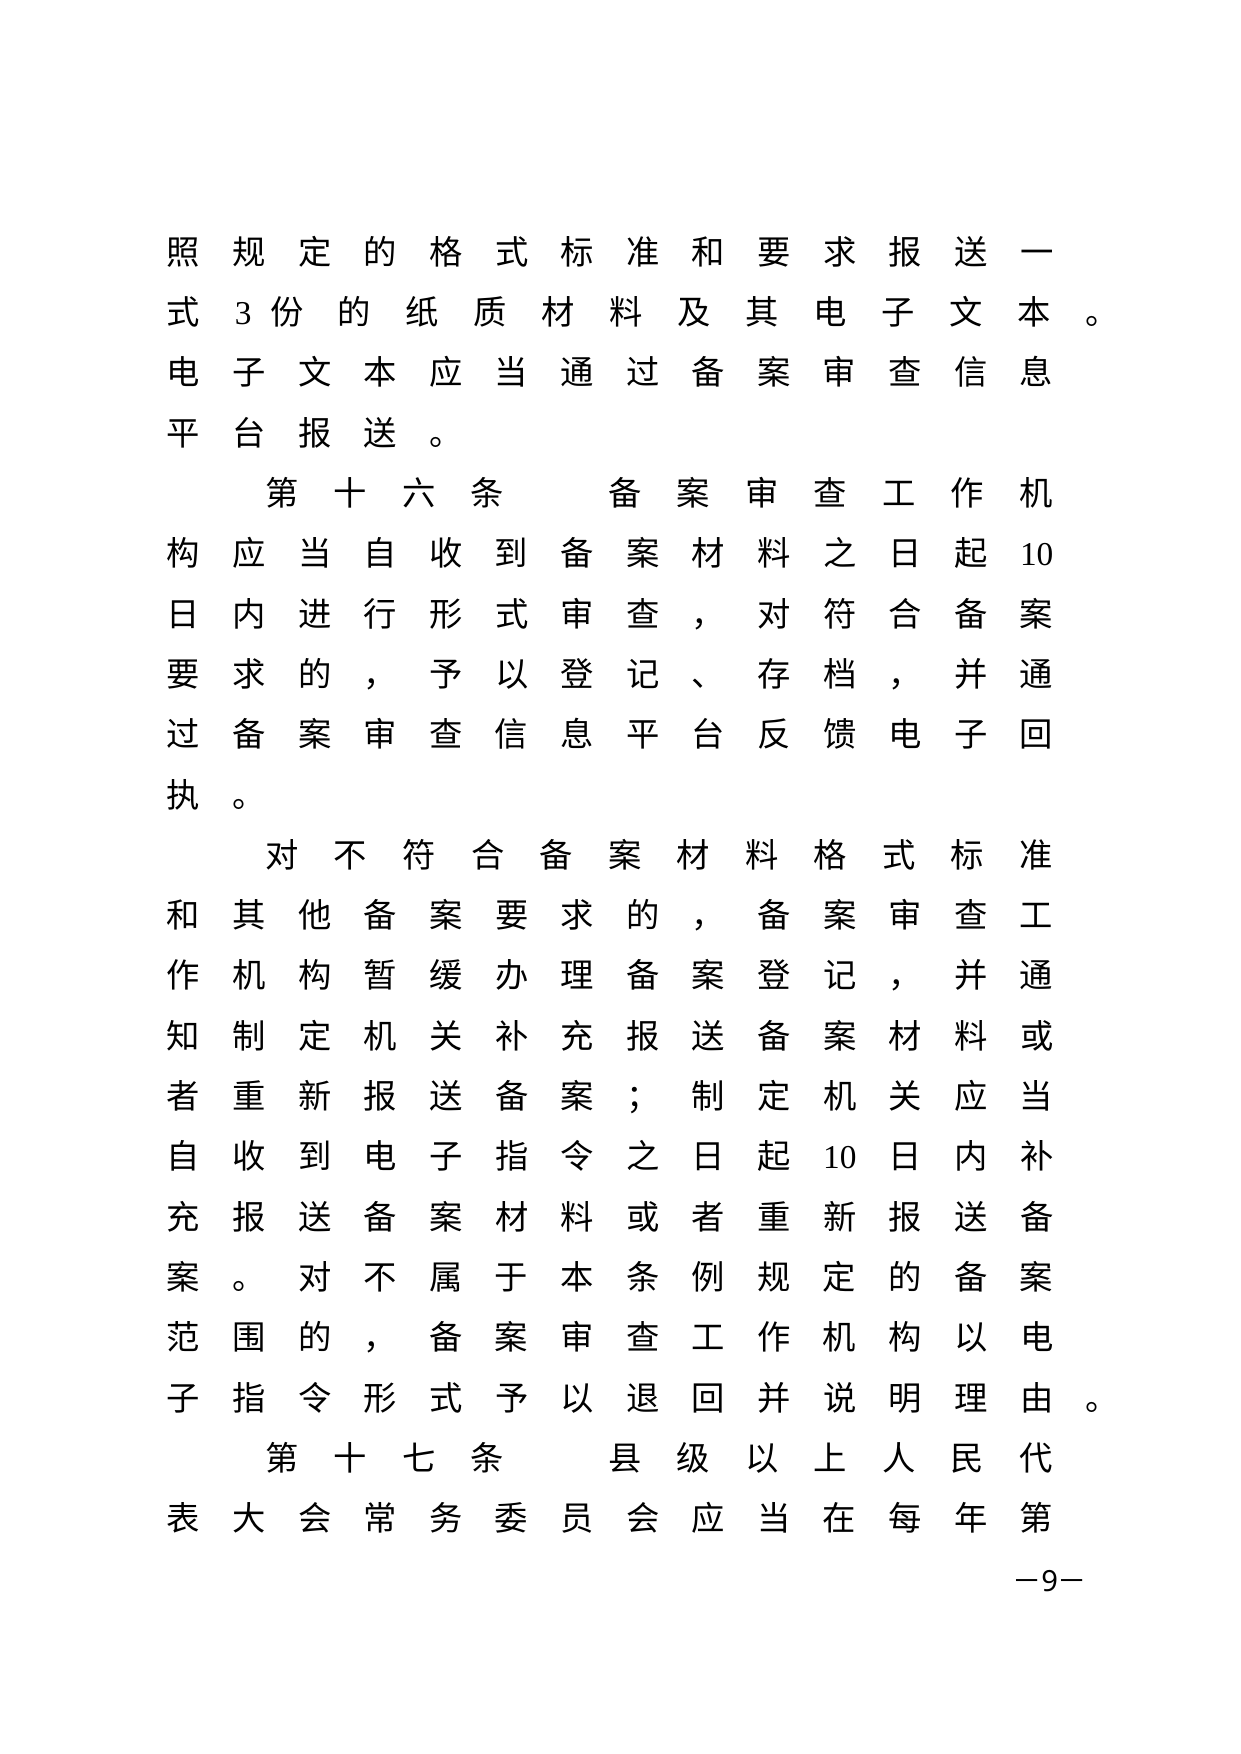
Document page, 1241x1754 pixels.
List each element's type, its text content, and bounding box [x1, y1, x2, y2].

text 第十七条 县级以上人民代表大会常务委员会应当在每年第一季度通过公报和门户网站向社会公布上一年度备案登记的规范性文件目录。 [167, 1426, 1085, 1546]
text 规范性文件报送备案的，按照规定的格式标准和要求报送一式3份的纸质材料及其电子文本。电子文本应当通过备案审查信息平台报送。 [167, 219, 1085, 461]
text 对不符合备案材料格式标准和其他备案要求的，备案审查工作机构暂缓办理备案登记，并通知制定机关补充报送备案材料或者重新报送备案；制定机关应当自收到电子指令之日起10日内补充报送备案材料或者重新报送备案。对不属于本条例规定的备案范围的，备案审查工作机构以电子指令形式予以退回并说明理由。 [167, 823, 1085, 1426]
text 第十六条 备案审查工作机构应当自收到备案材料之日起10日内进行形式审查，对符合备案要求的，予以登记、存档，并通过备案审查信息平台反馈电子回执。 [167, 461, 1085, 823]
